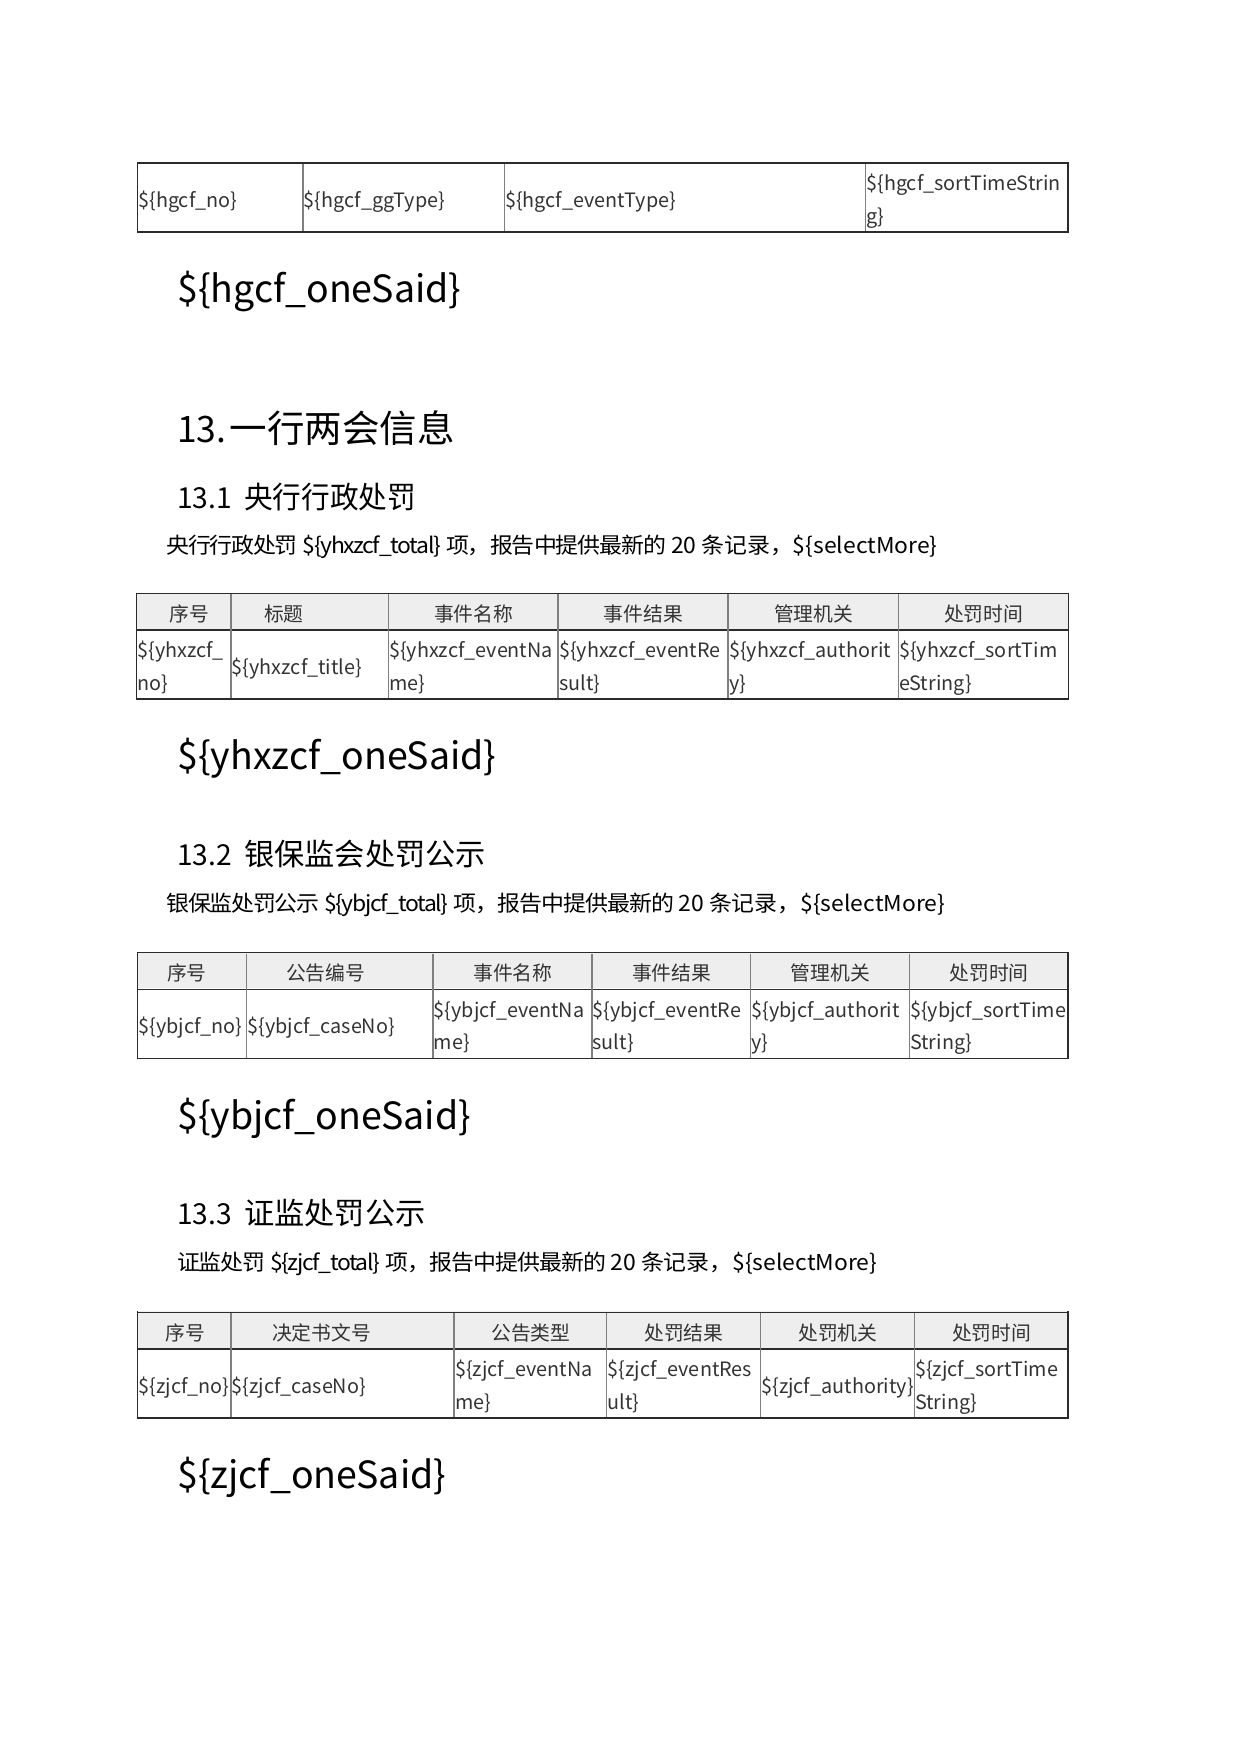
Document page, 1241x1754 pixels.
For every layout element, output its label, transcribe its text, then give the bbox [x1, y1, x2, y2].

table_cell ${hgcf_eventType} [505, 164, 865, 231]
table_cell ${hgcf_no} [138, 164, 302, 231]
table_header 标题 [232, 594, 388, 629]
table_cell ${hgcf_ggType} [304, 164, 504, 231]
table_header 处罚时间 [915, 1313, 1067, 1348]
table_header 事件名称 [434, 953, 592, 988]
table_header 公告编号 [247, 953, 433, 988]
table_header 处罚机关 [761, 1313, 914, 1348]
subtitle 一行两会信息 [177, 394, 1053, 459]
table_cell ${ybjcf_eventResult} [593, 990, 750, 1057]
table_cell ${zjcf_eventResult} [607, 1350, 760, 1417]
table_header 管理机关 [751, 953, 909, 988]
table_header 处罚时间 [910, 953, 1067, 988]
table_cell ${ybjcf_eventName} [434, 990, 591, 1057]
table_cell ${zjcf_caseNo} [232, 1350, 453, 1417]
table_header 处罚时间 [899, 594, 1068, 629]
text 证监处罚 ${zjcf_total} 项，报告中提供最新的 20 条记录，${selectMore} [177, 1245, 1053, 1278]
table_cell ${zjcf_no} [138, 1350, 230, 1417]
table_cell ${ybjcf_no} [138, 990, 246, 1057]
table_cell ${hgcf_sortTimeString} [866, 164, 1067, 231]
table_cell ${ybjcf_authority} [751, 990, 909, 1057]
subtitle 央行行政处罚 [177, 462, 1053, 527]
list ${hgcf_oneSaid} [177, 254, 1053, 319]
table_header 处罚结果 [607, 1313, 760, 1348]
table_cell ${yhxzcf_sortTimeString} [899, 631, 1068, 698]
table_header 管理机关 [729, 594, 898, 629]
table_cell ${ybjcf_sortTimeString} [910, 990, 1067, 1057]
table_cell ${yhxzcf_title} [232, 631, 388, 698]
table_cell ${ybjcf_caseNo} [247, 990, 432, 1057]
table_header 序号 [138, 1313, 230, 1348]
table_cell ${yhxzcf_eventResult} [559, 631, 727, 698]
text 银保监处罚公示 ${ybjcf_total} 项，报告中提供最新的 20 条记录，${selectMore} [167, 886, 1053, 918]
table_cell ${zjcf_eventName} [455, 1350, 606, 1417]
table_header 事件结果 [593, 953, 750, 988]
table_cell ${zjcf_authority} [761, 1350, 914, 1417]
list ${zjcf_oneSaid} [177, 1440, 1053, 1505]
table_header 事件结果 [559, 594, 727, 629]
list ${ybjcf_oneSaid} [177, 1080, 1053, 1145]
table_header 序号 [137, 594, 230, 629]
table_cell ${yhxzcf_eventName} [389, 631, 557, 698]
text 央行行政处罚 ${yhxzcf_total} 项，报告中提供最新的 20 条记录，${selectMore} [167, 527, 1053, 560]
table_header 公告类型 [455, 1313, 606, 1348]
subtitle 证监处罚公示 [177, 1179, 1053, 1244]
table_header 决定书文号 [232, 1313, 453, 1348]
table_header 事件名称 [389, 594, 557, 629]
subtitle 银保监会处罚公示 [177, 819, 1053, 884]
table_cell ${zjcf_sortTimeString} [915, 1350, 1067, 1417]
list ${yhxzcf_oneSaid} [177, 721, 1053, 786]
table_cell ${yhxzcf_no} [137, 631, 230, 698]
table_cell ${yhxzcf_authority} [729, 631, 898, 698]
table_header 序号 [138, 953, 246, 988]
